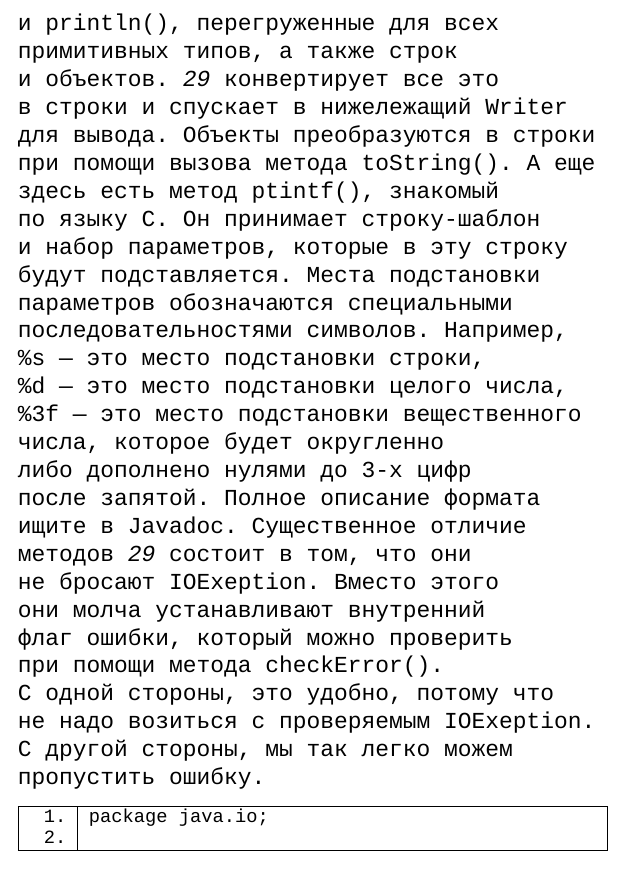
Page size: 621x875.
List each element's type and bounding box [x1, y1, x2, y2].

table_header [19, 807, 77, 849]
table_header [78, 807, 607, 849]
text [18, 12, 608, 791]
